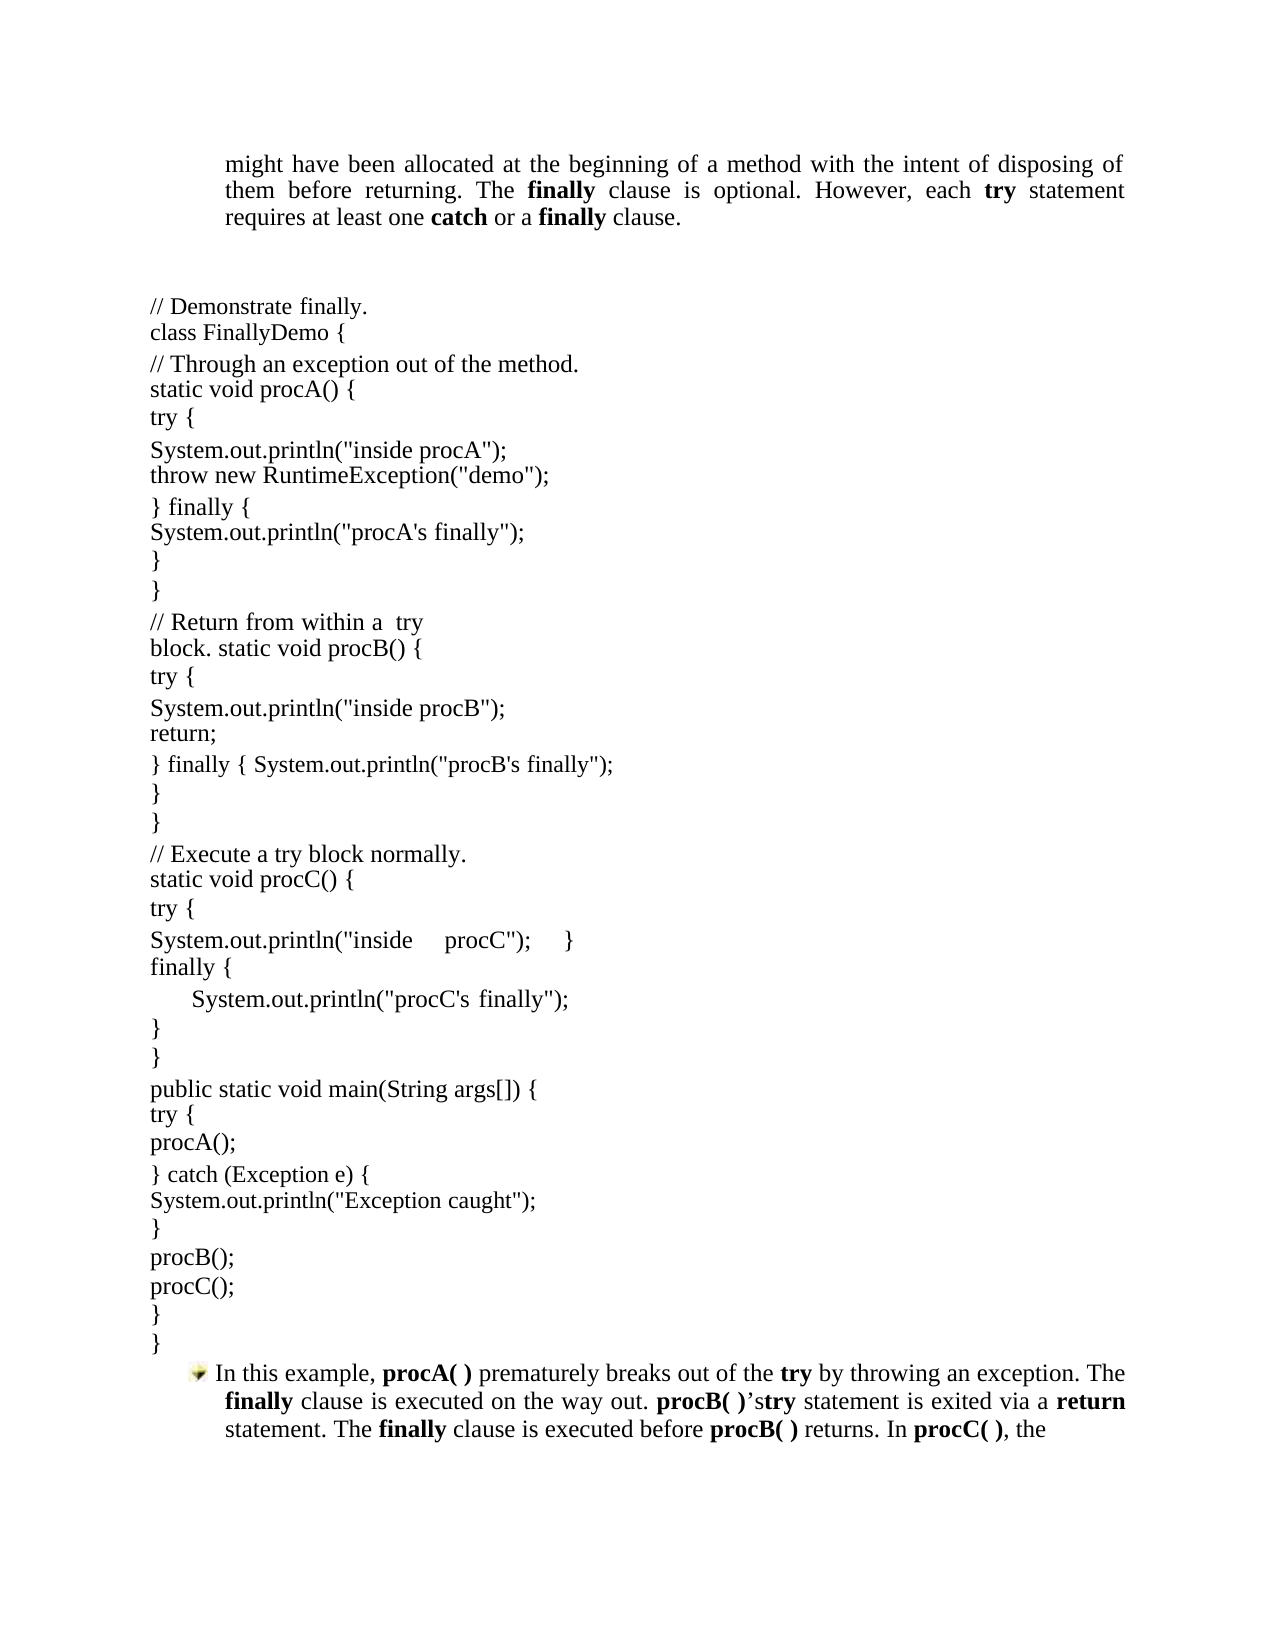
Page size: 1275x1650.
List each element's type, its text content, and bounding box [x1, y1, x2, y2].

text } [150, 778, 1275, 807]
text System.out.println("inside procA"); throw new RuntimeException("demo"); [150, 438, 550, 488]
text might have been allocated at the beginning of a method with the intent of disposing of them before returning. The finally clause is optional. However, each try statement requires at least one catch or a finally clause. [225, 152, 1125, 231]
text // Through an exception out of the method. static void procA() { [150, 351, 581, 403]
text } [150, 1299, 1275, 1328]
text // Demonstrate finally. class FinallyDemo { [150, 294, 383, 345]
text try { [150, 403, 1275, 432]
text } [150, 575, 1275, 603]
text } [150, 1328, 1275, 1357]
text System.out.println("inside procC"); } finally { [150, 928, 575, 981]
text } finally { System.out.println("procA's finally"); [150, 494, 527, 546]
text procB(); [150, 1242, 1275, 1271]
text } catch (Exception e) { System.out.println("Exception caught"); [150, 1162, 537, 1213]
text procA(); [150, 1127, 1275, 1156]
text In this example, procA( ) prematurely breaks out of the try by throwing an exception. The finally clause is executed on the way out. procB( )’stry statement is exited via a return statement. The finally clause is executed before procB( ) returns. In procC( ), the [187, 1360, 1126, 1442]
text System.out.println("inside procB"); return; [150, 696, 508, 747]
text } finally { System.out.println("procB's finally"); [150, 753, 620, 778]
text System.out.println("procC's finally"); [150, 987, 590, 1013]
text public static void main(String args[]) { try { [150, 1077, 541, 1127]
text } [150, 1213, 1275, 1242]
text } [150, 1042, 1275, 1070]
text } [150, 1013, 1275, 1042]
text } [150, 807, 1275, 836]
text try { [150, 893, 1275, 922]
text try { [150, 661, 1275, 690]
text // Return from within a try block. static void procB() { [150, 609, 459, 661]
picture [187, 1361, 209, 1382]
text procC(); [150, 1271, 1275, 1299]
text // Execute a try block normally. static void procC() { [150, 842, 467, 893]
text } [150, 546, 1275, 575]
